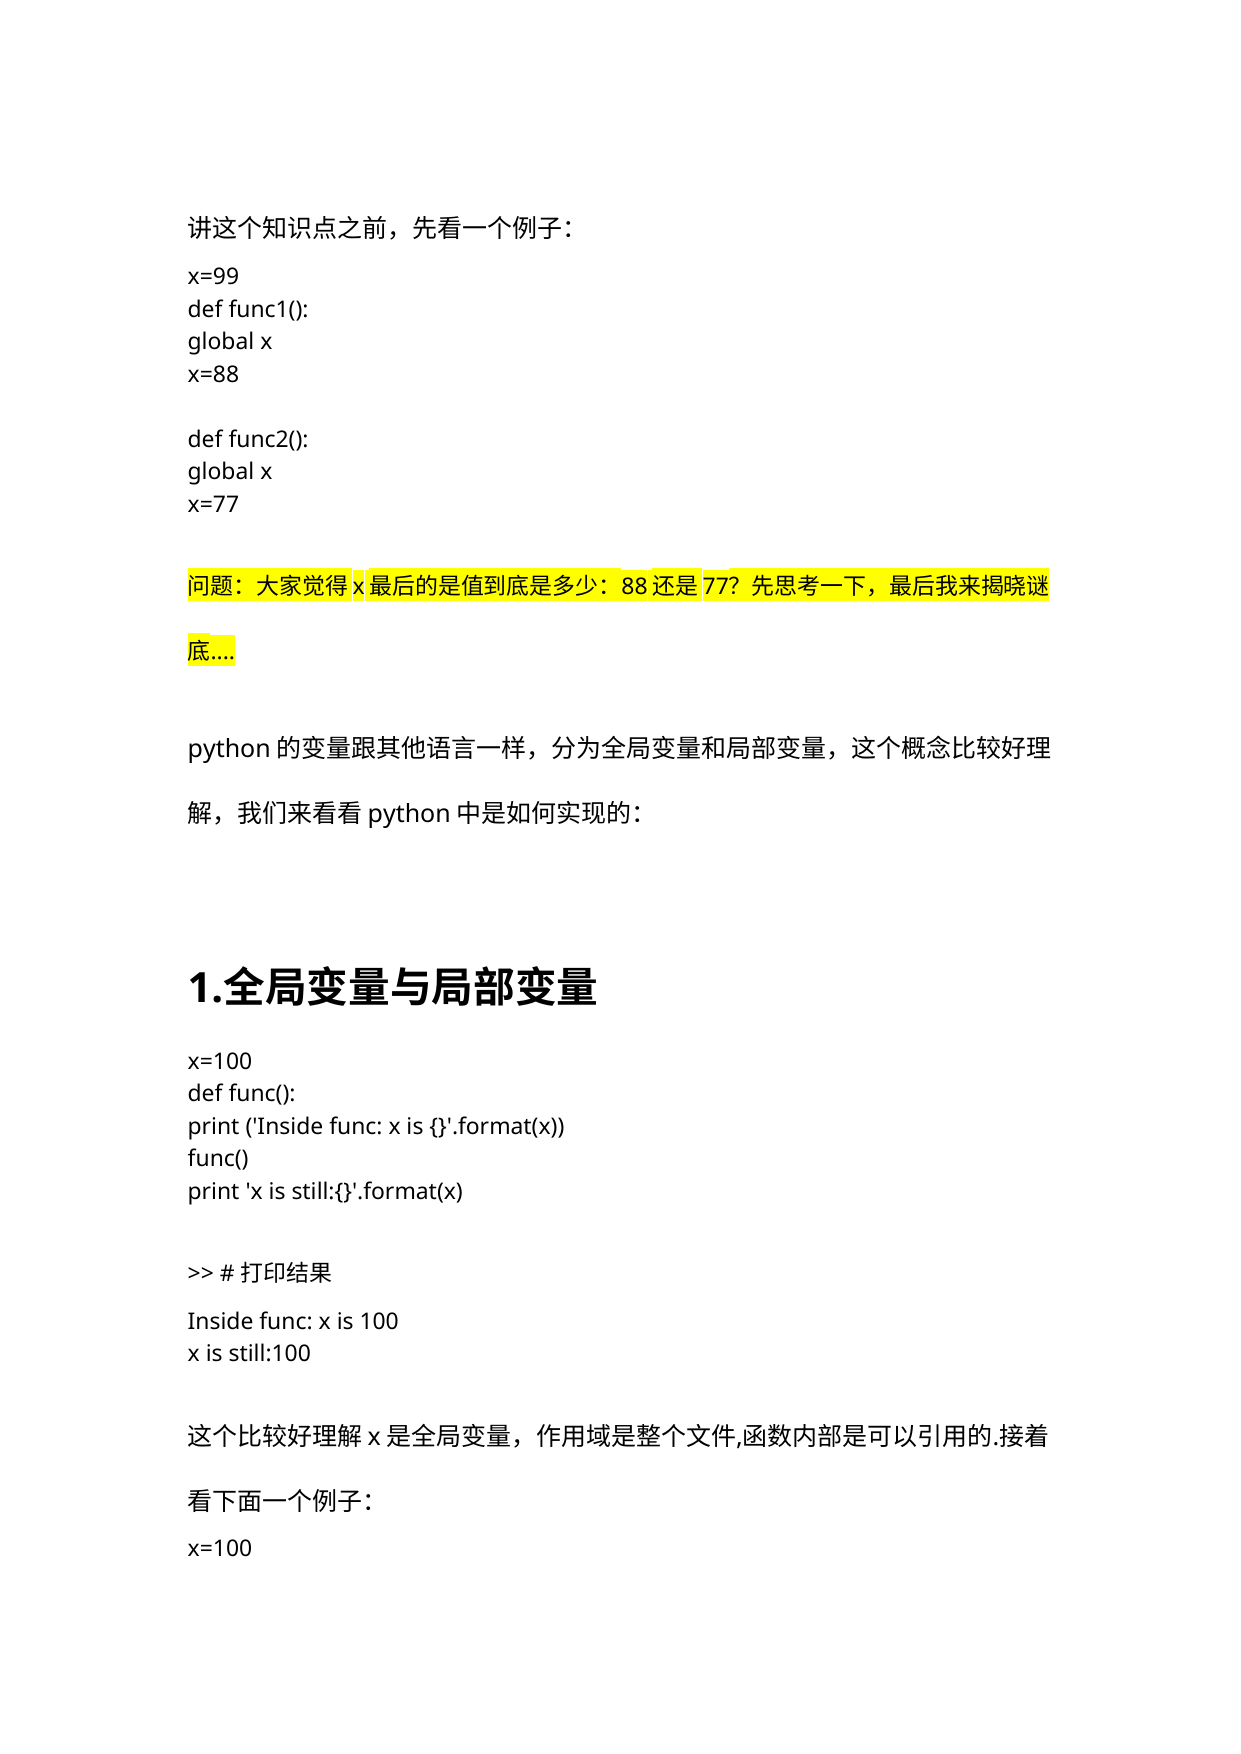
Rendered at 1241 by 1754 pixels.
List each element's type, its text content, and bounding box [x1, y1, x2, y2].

text 这个比较好理解x是全局变量，作用域是整个文件,函数内部是可以引用的.接着看下面一个例子： [187, 1402, 1053, 1532]
text global x [187, 324, 1053, 357]
text 讲这个知识点之前，先看一个例子： [187, 194, 1053, 259]
text Inside func: x is 100 [187, 1304, 1053, 1337]
text def func1(): [187, 292, 1053, 324]
text x=77 [187, 487, 1053, 519]
text 问题：大家觉得x最后的是值到底是多少：88还是77？先思考一下，最后我来揭晓谜底.... [187, 552, 1053, 682]
text def func2(): [187, 422, 1053, 454]
text print ('Inside func: x is {}'.format(x)) [187, 1109, 1053, 1142]
text print 'x is still:{}'.format(x) [187, 1174, 1053, 1207]
text python的变量跟其他语言一样，分为全局变量和局部变量，这个概念比较好理解，我们来看看python中是如何实现的： [187, 714, 1053, 844]
text global x [187, 454, 1053, 487]
text def func(): [187, 1077, 1053, 1109]
text x=99 [187, 259, 1053, 292]
text func() [187, 1142, 1053, 1174]
text x=100 [187, 1532, 1053, 1564]
text x=88 [187, 357, 1053, 389]
text 1.全局变量与局部变量 [187, 952, 1053, 1017]
text x is still:100 [187, 1337, 1053, 1369]
text >> # 打印结果 [187, 1239, 1053, 1304]
text x=100 [187, 1044, 1053, 1077]
